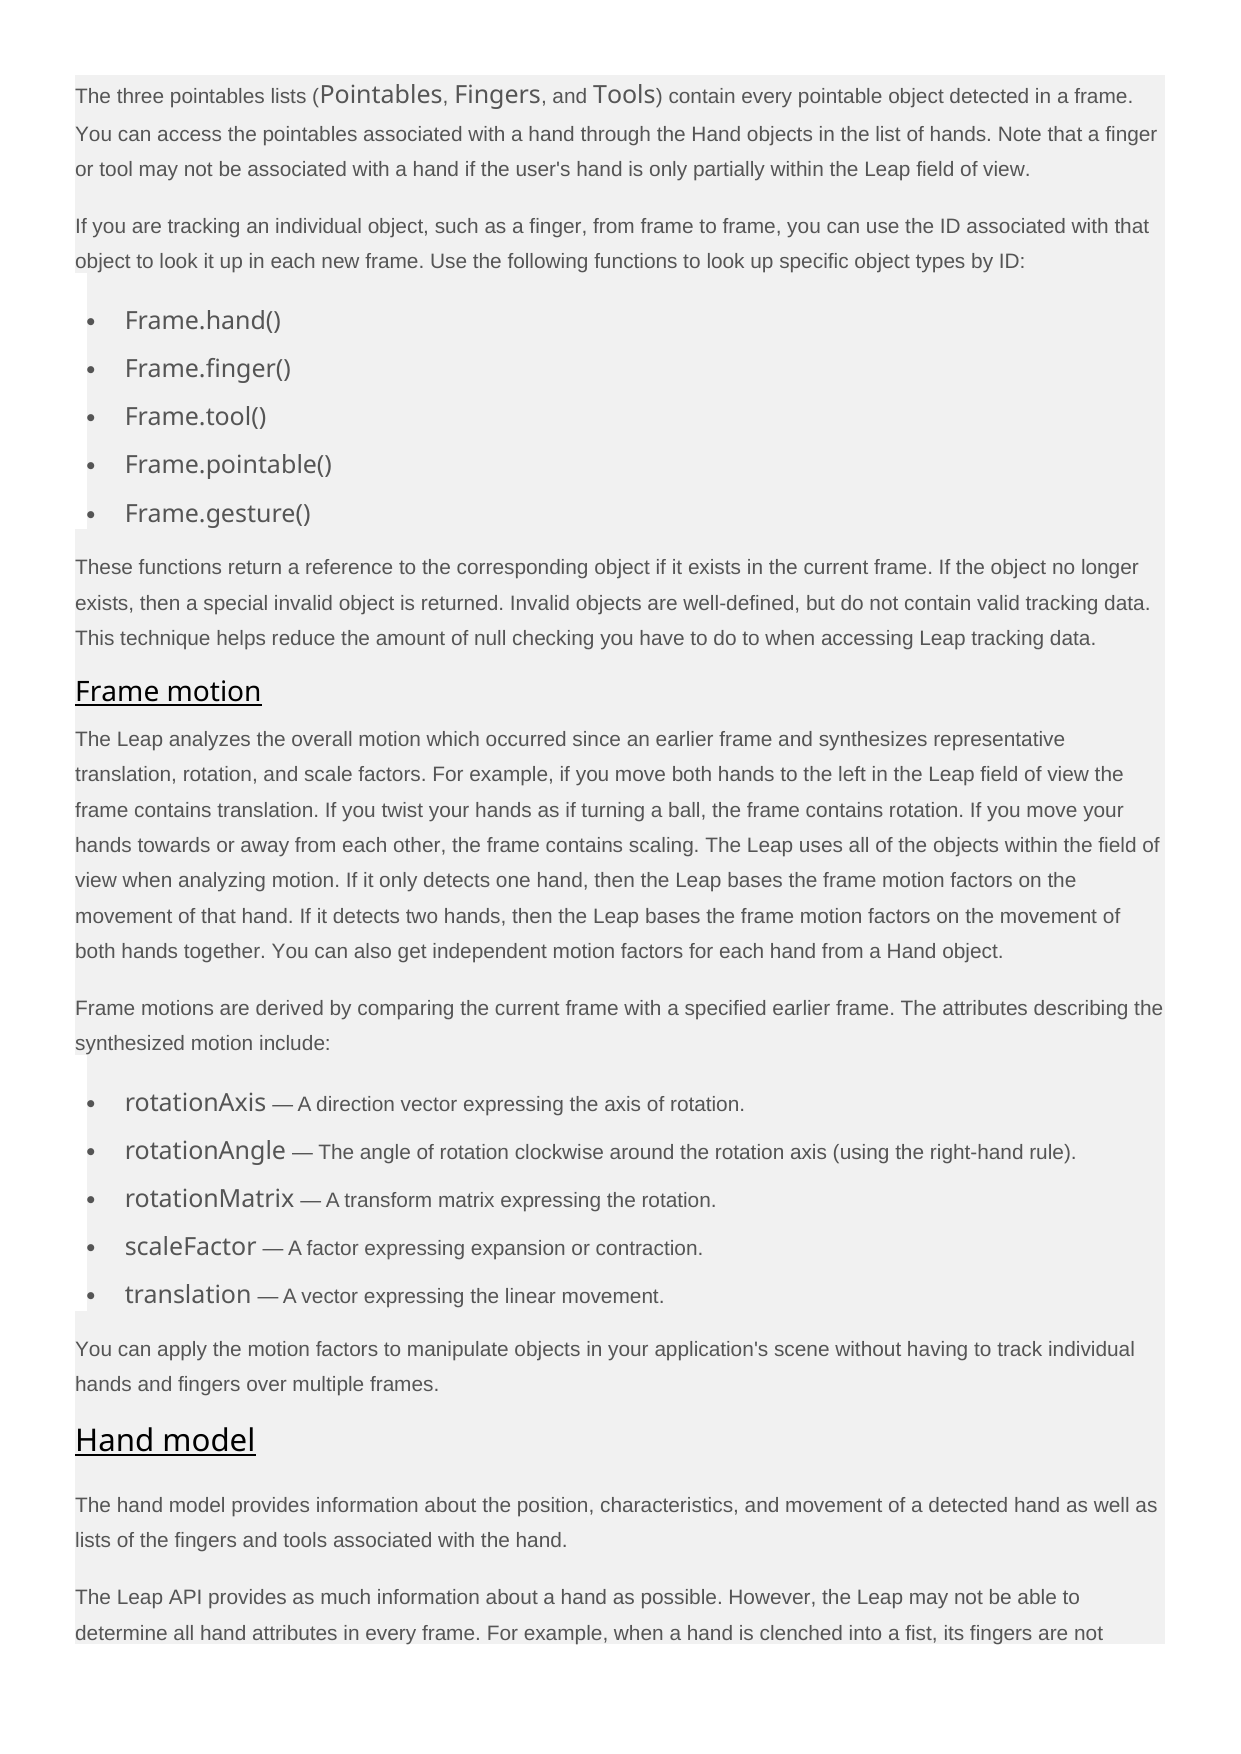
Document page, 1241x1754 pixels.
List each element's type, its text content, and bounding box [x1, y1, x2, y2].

list rotationAxis — A direction vector expressing the axis of rotation. [87, 1084, 1165, 1118]
list Frame.pointable() [87, 447, 1165, 481]
text You can apply the motion factors to manipulate objects in your application's scene without having to track individual hands and fingers over multiple frames. [75, 1325, 1165, 1396]
text These functions return a reference to the corresponding object if it exists in the current frame. If the object no longer exists, then a special invalid object is returned. Invalid objects are well-defined, but do not contain valid tracking data. This technique helps reduce the amount of null checking you have to do to when accessing Leap tracking data. [75, 544, 1165, 650]
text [75, 1573, 1165, 1644]
list Frame.hand() [87, 302, 1165, 337]
list Frame.tool() [87, 399, 1165, 433]
text The hand model provides information about the position, characteristics, and movement of a detected hand as well as lists of the fingers and tools associated with the hand. [75, 1481, 1165, 1552]
text The Leap analyzes the overall motion which occurred since an earlier frame and synthesizes representative translation, rotation, and scale factors. For example, if you move both hands to the left in the Leap field of view the frame contains translation. If you twist your hands as if turning a ball, the frame contains rotation. If you move your hands towards or away from each other, the frame contains scaling. The Leap uses all of the objects within the field of view when analyzing motion. If it only detects one hand, then the Leap bases the frame motion factors on the movement of that hand. If it detects two hands, then the Leap bases the frame motion factors on the movement of both hands together. You can also get independent motion factors for each hand from a Hand object. [75, 715, 1165, 963]
text If you are tracking an individual object, such as a finger, from frame to frame, you can use the ID associated with that object to look it up in each new frame. Use the following functions to look up specific object types by ID: [75, 202, 1165, 273]
list scaleFactor — A factor expressing expansion or contraction. [87, 1229, 1165, 1263]
text The three pointables lists (Pointables, Fingers, and Tools) contain every pointable object detected in a frame. You can access the pointables associated with a hand through the Hand objects in the list of hands. Note that a finger or tool may not be associated with a hand if the user's hand is only partially within the Leap field of view. [75, 75, 1165, 181]
subtitle Hand model [75, 1417, 1165, 1460]
list rotationMatrix — A transform matrix expressing the rotation. [87, 1181, 1165, 1215]
text Frame motions are derived by comparing the current frame with a specified earlier frame. The attributes describing the synthesized motion include: [75, 984, 1165, 1055]
list Frame.finger() [87, 351, 1165, 385]
subtitle Frame motion [75, 671, 1165, 709]
list translation — A vector expressing the linear movement. [87, 1277, 1165, 1311]
list Frame.gesture() [87, 495, 1165, 529]
list rotationAngle — The angle of rotation clockwise around the rotation axis (using the right-hand rule). [87, 1132, 1165, 1167]
